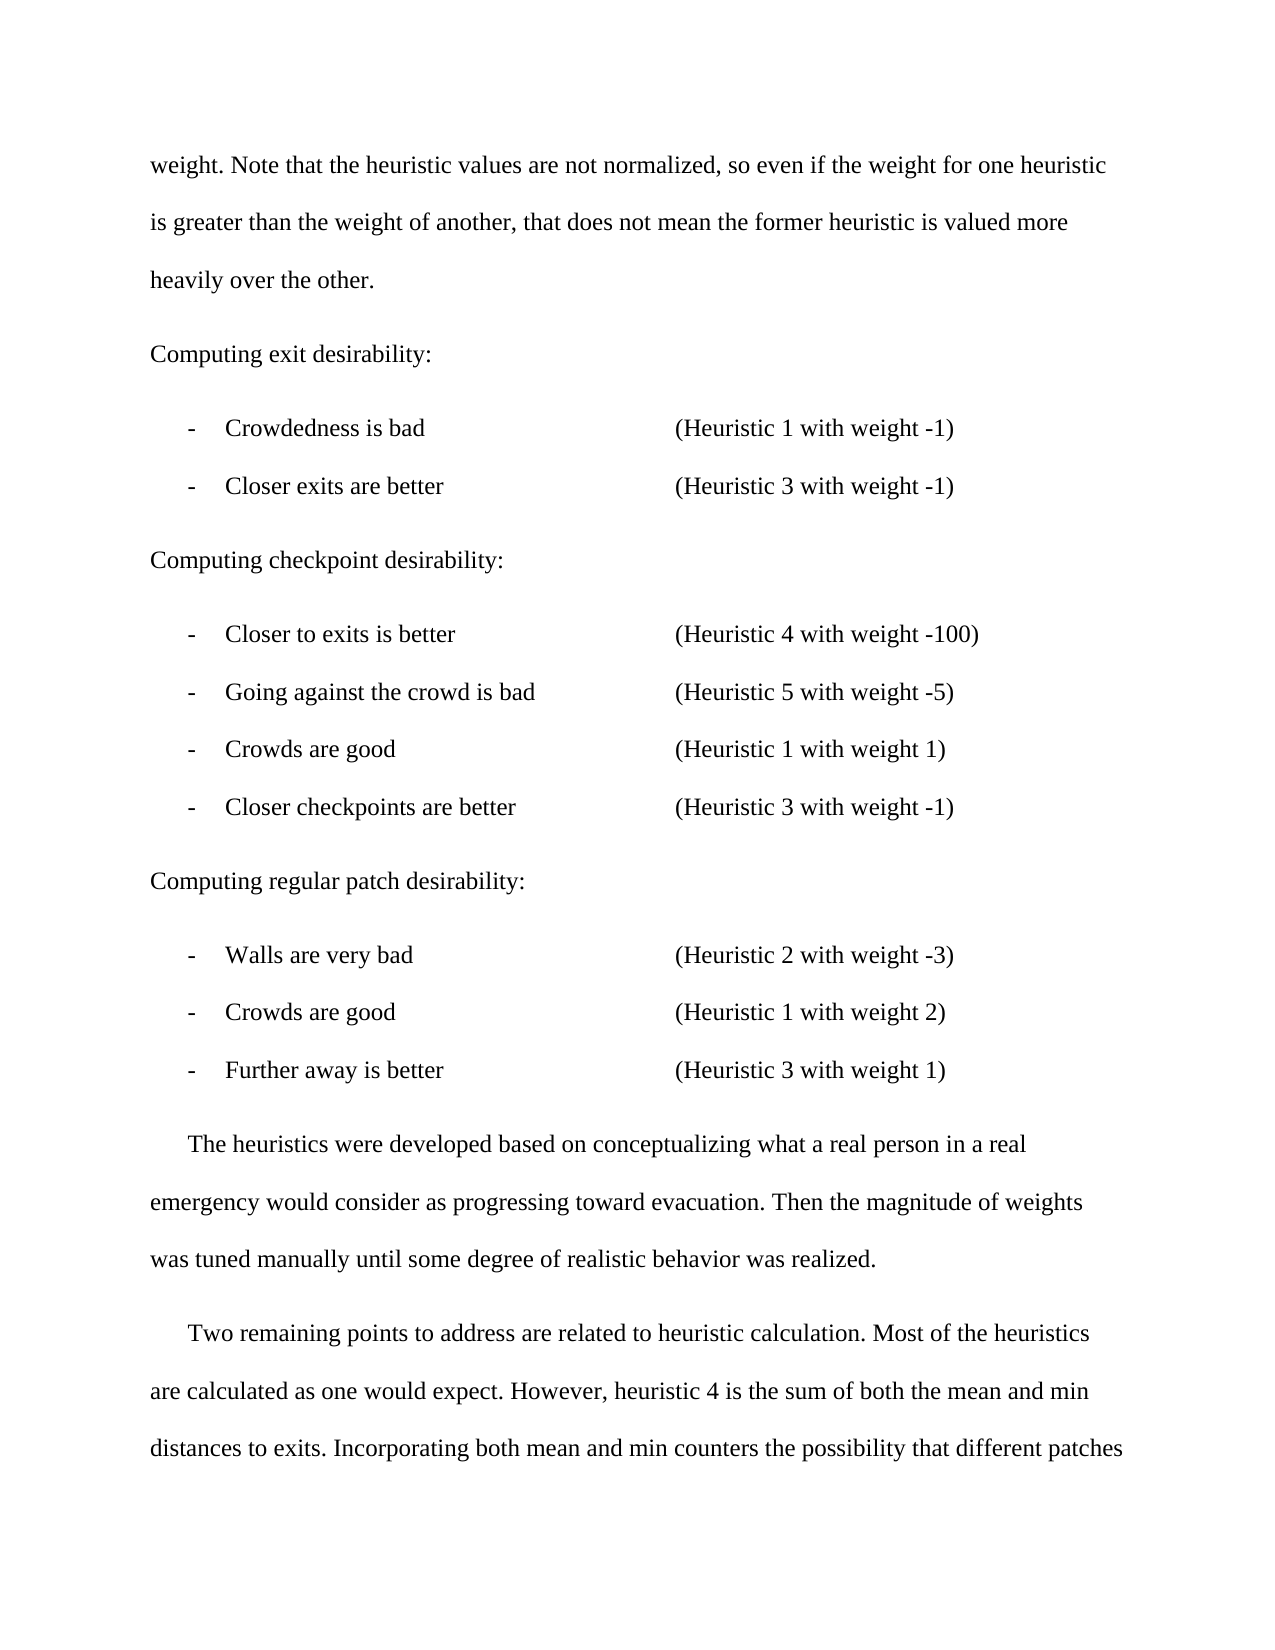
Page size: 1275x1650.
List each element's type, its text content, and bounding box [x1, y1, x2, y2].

text Computing regular patch desirability: [150, 866, 1125, 894]
list Closer to exits is better (Heuristic 4 with weight -100) [187, 619, 1125, 648]
list Crowds are good (Heuristic 1 with weight 2) [187, 997, 1125, 1026]
list Crowdedness is bad (Heuristic 1 with weight -1) [187, 413, 1125, 442]
list Going against the crowd is bad (Heuristic 5 with weight -5) [187, 677, 1125, 705]
text The heuristics were developed based on conceptualizing what a real person in a real emergency would consider as progressing toward evacuation. Then the magnitude of weights was tuned manually until some degree of realistic behavior was realized. [150, 1129, 1125, 1273]
list Closer exits are better (Heuristic 3 with weight -1) [187, 471, 1125, 499]
list Crowds are good (Heuristic 1 with weight 1) [187, 734, 1125, 763]
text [150, 1318, 1125, 1462]
list Closer checkpoints are better (Heuristic 3 with weight -1) [187, 792, 1125, 820]
list Further away is better (Heuristic 3 with weight 1) [187, 1055, 1125, 1084]
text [150, 150, 1125, 294]
text Computing exit desirability: [150, 339, 1125, 368]
text Computing checkpoint desirability: [150, 545, 1125, 574]
list Walls are very bad (Heuristic 2 with weight -3) [187, 940, 1125, 969]
